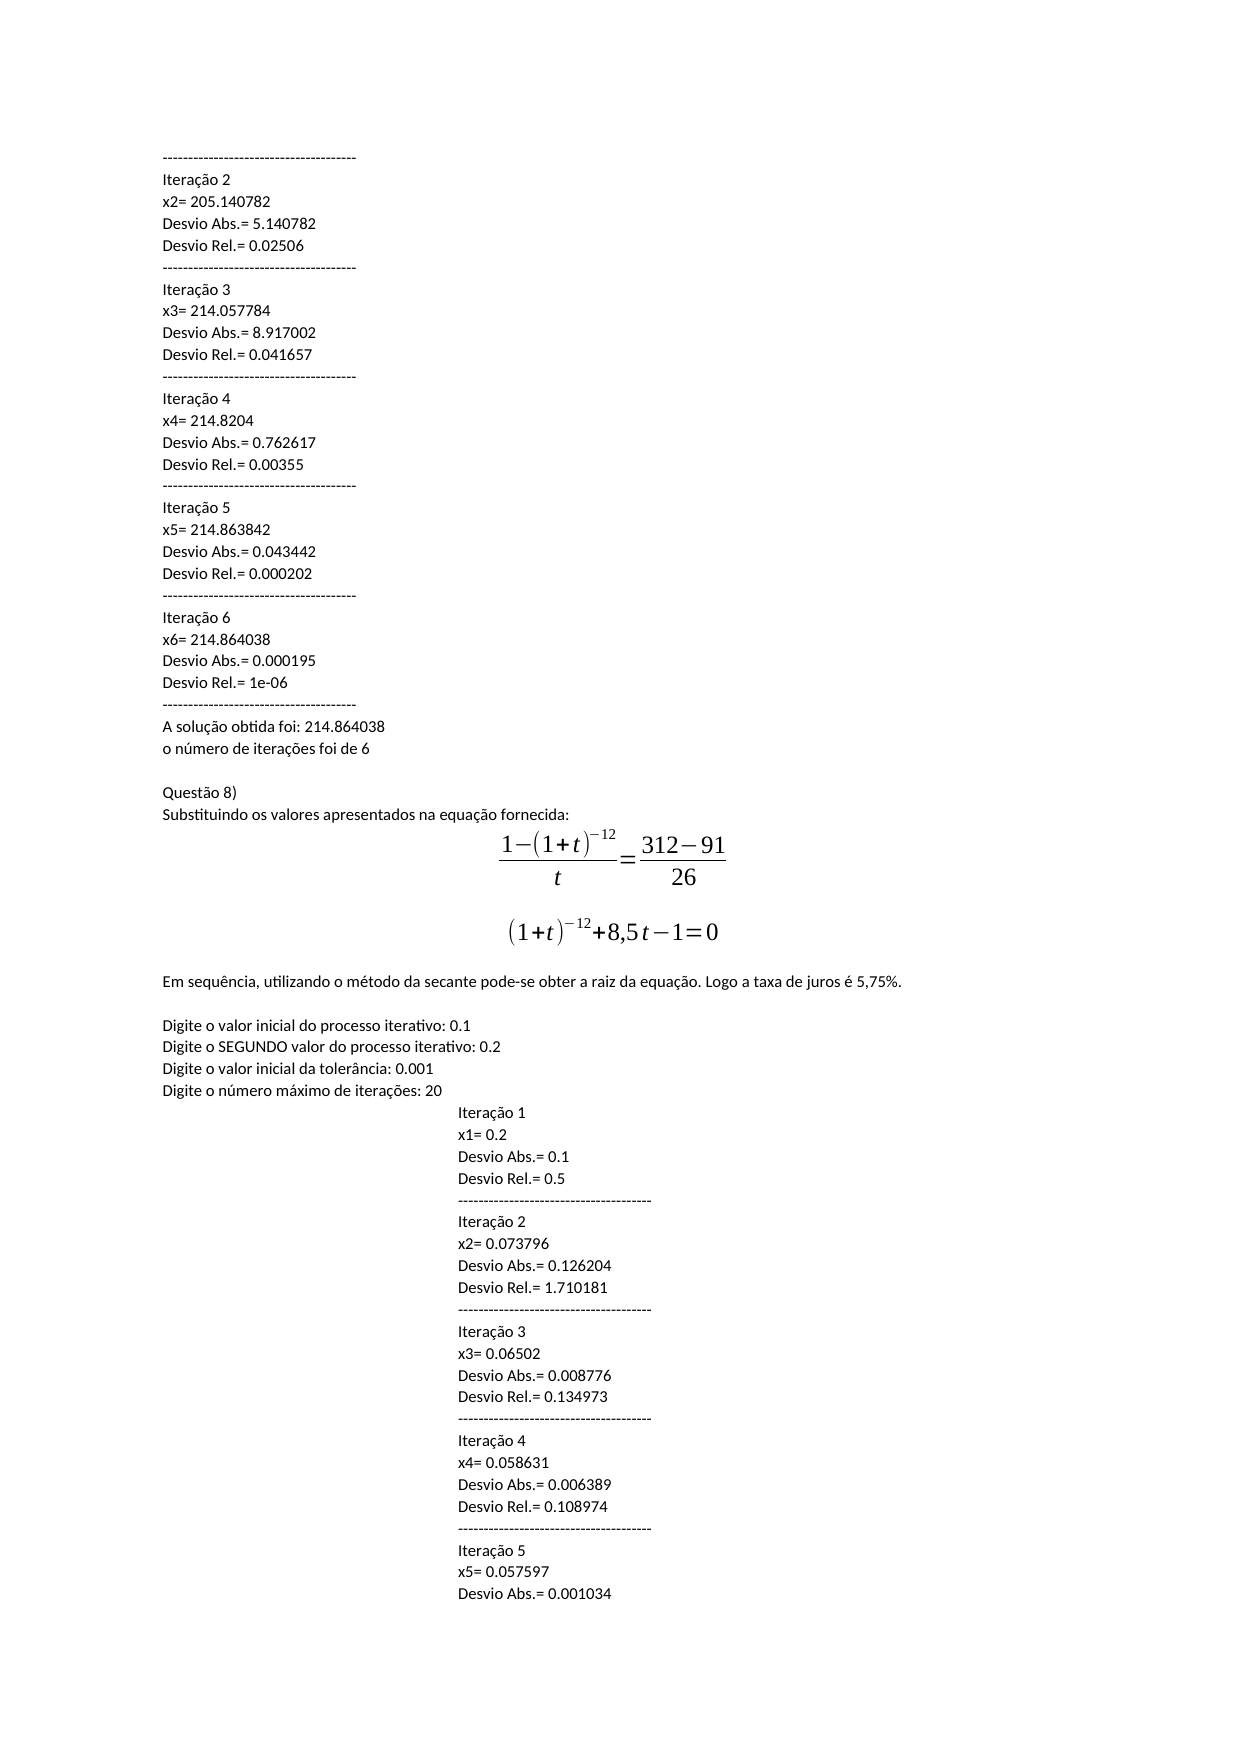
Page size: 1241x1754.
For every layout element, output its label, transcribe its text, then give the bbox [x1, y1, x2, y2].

text -------------------------------------- [162, 257, 1063, 277]
text Iteração 3 [162, 279, 1063, 299]
text Iteração 1 [458, 1102, 1063, 1123]
text -------------------------------------- [162, 694, 1063, 715]
text Substituindo os valores apresentados na equação fornecida: [162, 804, 1063, 824]
text -------------------------------------- [162, 366, 1063, 387]
text Desvio Rel.= 0.000202 [162, 563, 1063, 583]
text x1= 0.2 [458, 1124, 1063, 1144]
text Desvio Abs.= 0.008776 [458, 1365, 1063, 1385]
text Desvio Rel.= 0.5 [458, 1168, 1063, 1188]
text Desvio Abs.= 0.126204 [458, 1255, 1063, 1276]
text x2= 205.140782 [162, 191, 1063, 212]
text A solução obtida foi: 214.864038 [162, 716, 1063, 737]
text -------------------------------------- [458, 1518, 1063, 1538]
text Iteração 4 [162, 388, 1063, 408]
text Iteração 5 [458, 1540, 1063, 1560]
text Desvio Abs.= 0.1 [458, 1146, 1063, 1166]
text Iteração 6 [162, 607, 1063, 627]
text x3= 0.06502 [458, 1343, 1063, 1363]
text Desvio Rel.= 1.710181 [458, 1277, 1063, 1298]
text Desvio Abs.= 8.917002 [162, 323, 1063, 343]
text Questão 8) [162, 782, 1063, 802]
text -------------------------------------- [458, 1190, 1063, 1210]
text Em sequência, utilizando o método da secante pode-se obter a raiz da equação. Logo a taxa de juros é 5,75%. [162, 971, 1063, 991]
text Desvio Abs.= 0.762617 [162, 432, 1063, 452]
text Iteração 4 [458, 1430, 1063, 1451]
text Iteração 2 [458, 1212, 1063, 1232]
text Desvio Abs.= 5.140782 [162, 213, 1063, 233]
text Desvio Abs.= 0.043442 [162, 541, 1063, 562]
text Desvio Rel.= 1e-06 [162, 673, 1063, 693]
text x5= 214.863842 [162, 519, 1063, 540]
text Desvio Abs.= 0.001034 [458, 1583, 1063, 1604]
text -------------------------------------- [162, 476, 1063, 496]
text x4= 0.058631 [458, 1452, 1063, 1473]
text Digite o valor inicial da tolerância: 0.001 [162, 1058, 1063, 1079]
text Iteração 3 [458, 1321, 1063, 1341]
text Iteração 5 [162, 498, 1063, 518]
text x6= 214.864038 [162, 629, 1063, 649]
text x3= 214.057784 [162, 301, 1063, 321]
text x4= 214.8204 [162, 410, 1063, 430]
text Iteração 2 [162, 169, 1063, 190]
text Desvio Rel.= 0.041657 [162, 344, 1063, 365]
text Digite o número máximo de iterações: 20 [162, 1080, 1063, 1101]
text Desvio Rel.= 0.02506 [162, 235, 1063, 255]
text -------------------------------------- [162, 148, 1063, 168]
text Digite o valor inicial do processo iterativo: 0.1 [162, 1015, 1063, 1035]
text Digite o SEGUNDO valor do processo iterativo: 0.2 [162, 1037, 1063, 1057]
text -------------------------------------- [458, 1408, 1063, 1429]
text Desvio Rel.= 0.134973 [458, 1387, 1063, 1407]
text -------------------------------------- [162, 585, 1063, 605]
text Desvio Rel.= 0.00355 [162, 454, 1063, 474]
text x5= 0.057597 [458, 1562, 1063, 1582]
text x2= 0.073796 [458, 1233, 1063, 1254]
text Desvio Rel.= 0.108974 [458, 1496, 1063, 1516]
text o número de iterações foi de 6 [162, 738, 1063, 758]
text Desvio Abs.= 0.000195 [162, 651, 1063, 671]
text -------------------------------------- [458, 1299, 1063, 1319]
text Desvio Abs.= 0.006389 [458, 1474, 1063, 1494]
